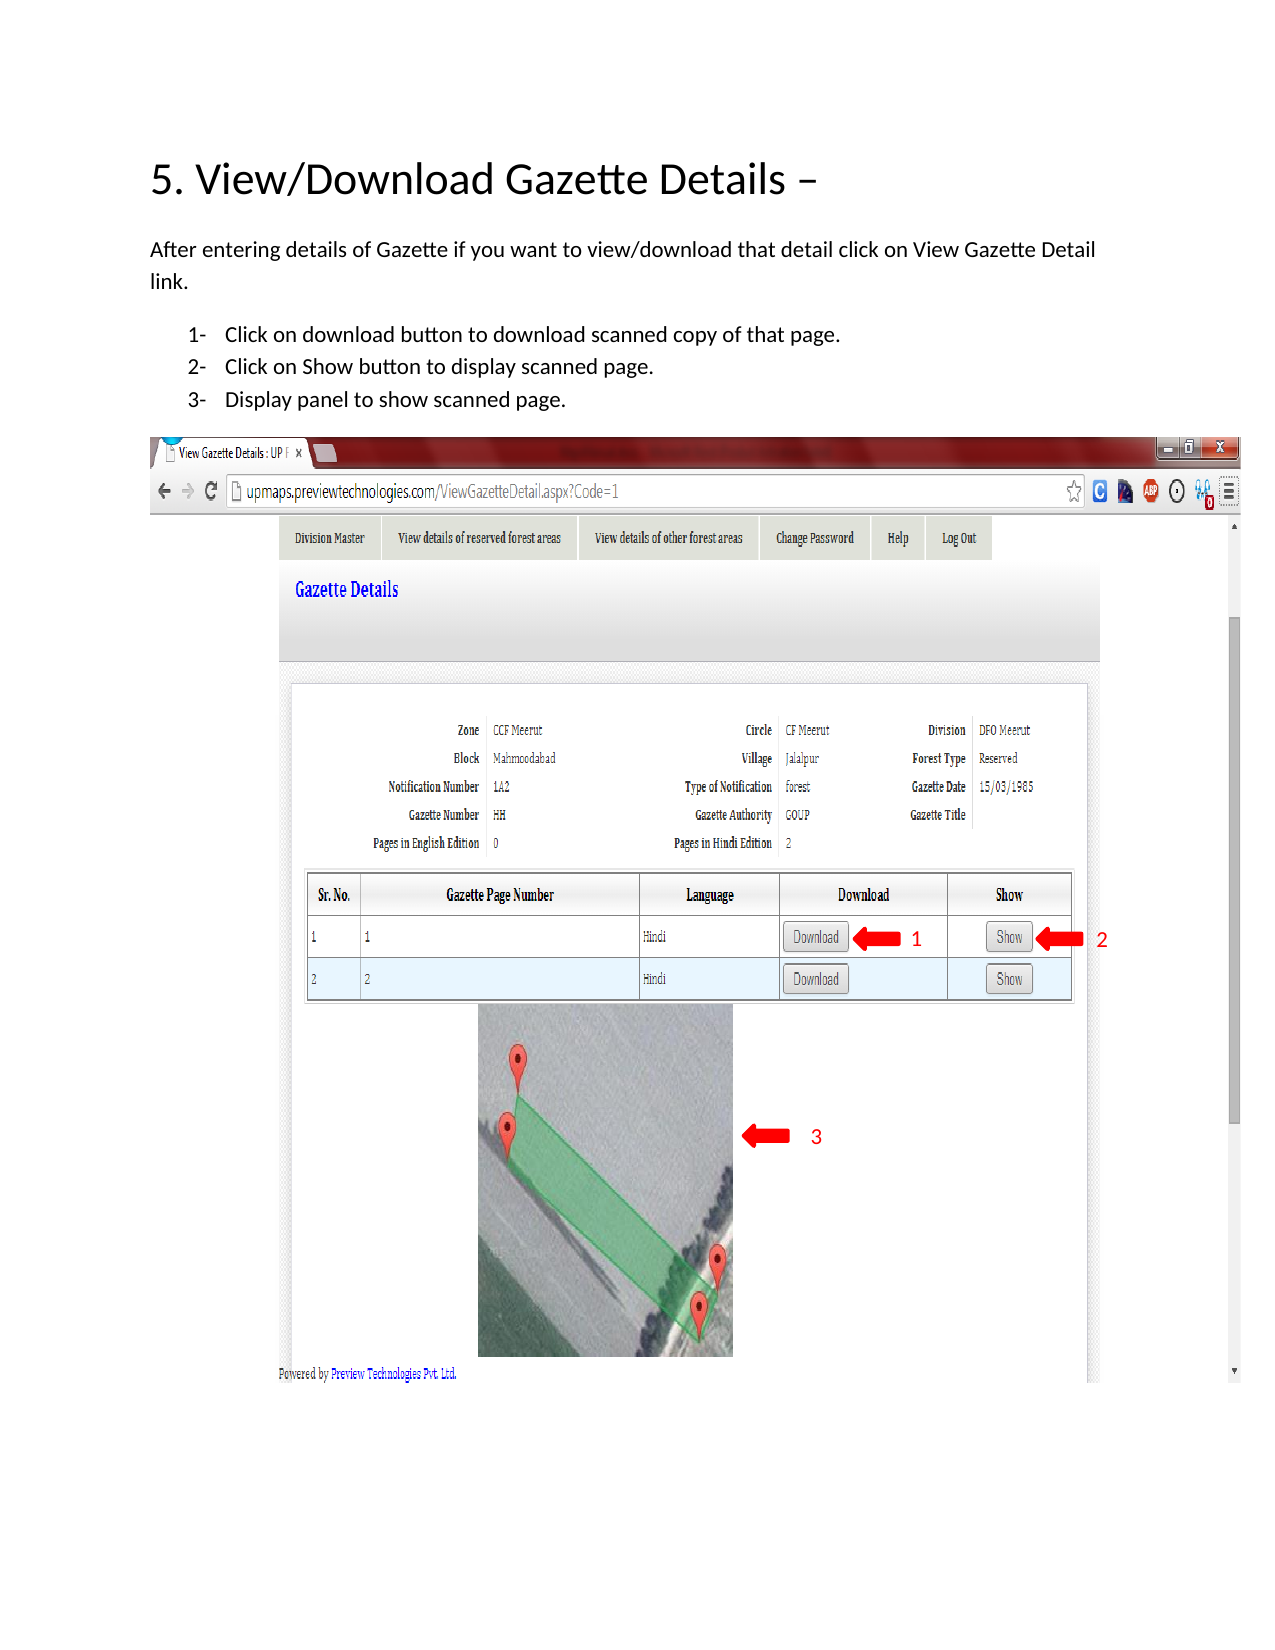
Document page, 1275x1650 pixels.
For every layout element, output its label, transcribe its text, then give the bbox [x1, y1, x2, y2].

text 5. View/Download Gazette Details – [150, 150, 1125, 206]
list Click on Show button to display scanned page. [187, 352, 1125, 381]
list Display panel to show scanned page. [187, 385, 1125, 413]
picture [150, 437, 1241, 1383]
text After entering details of Gazette if you want to view/download that detail click on View Gazette Detail link. [150, 235, 1125, 295]
list Click on download button to download scanned copy of that page. [187, 320, 1125, 348]
